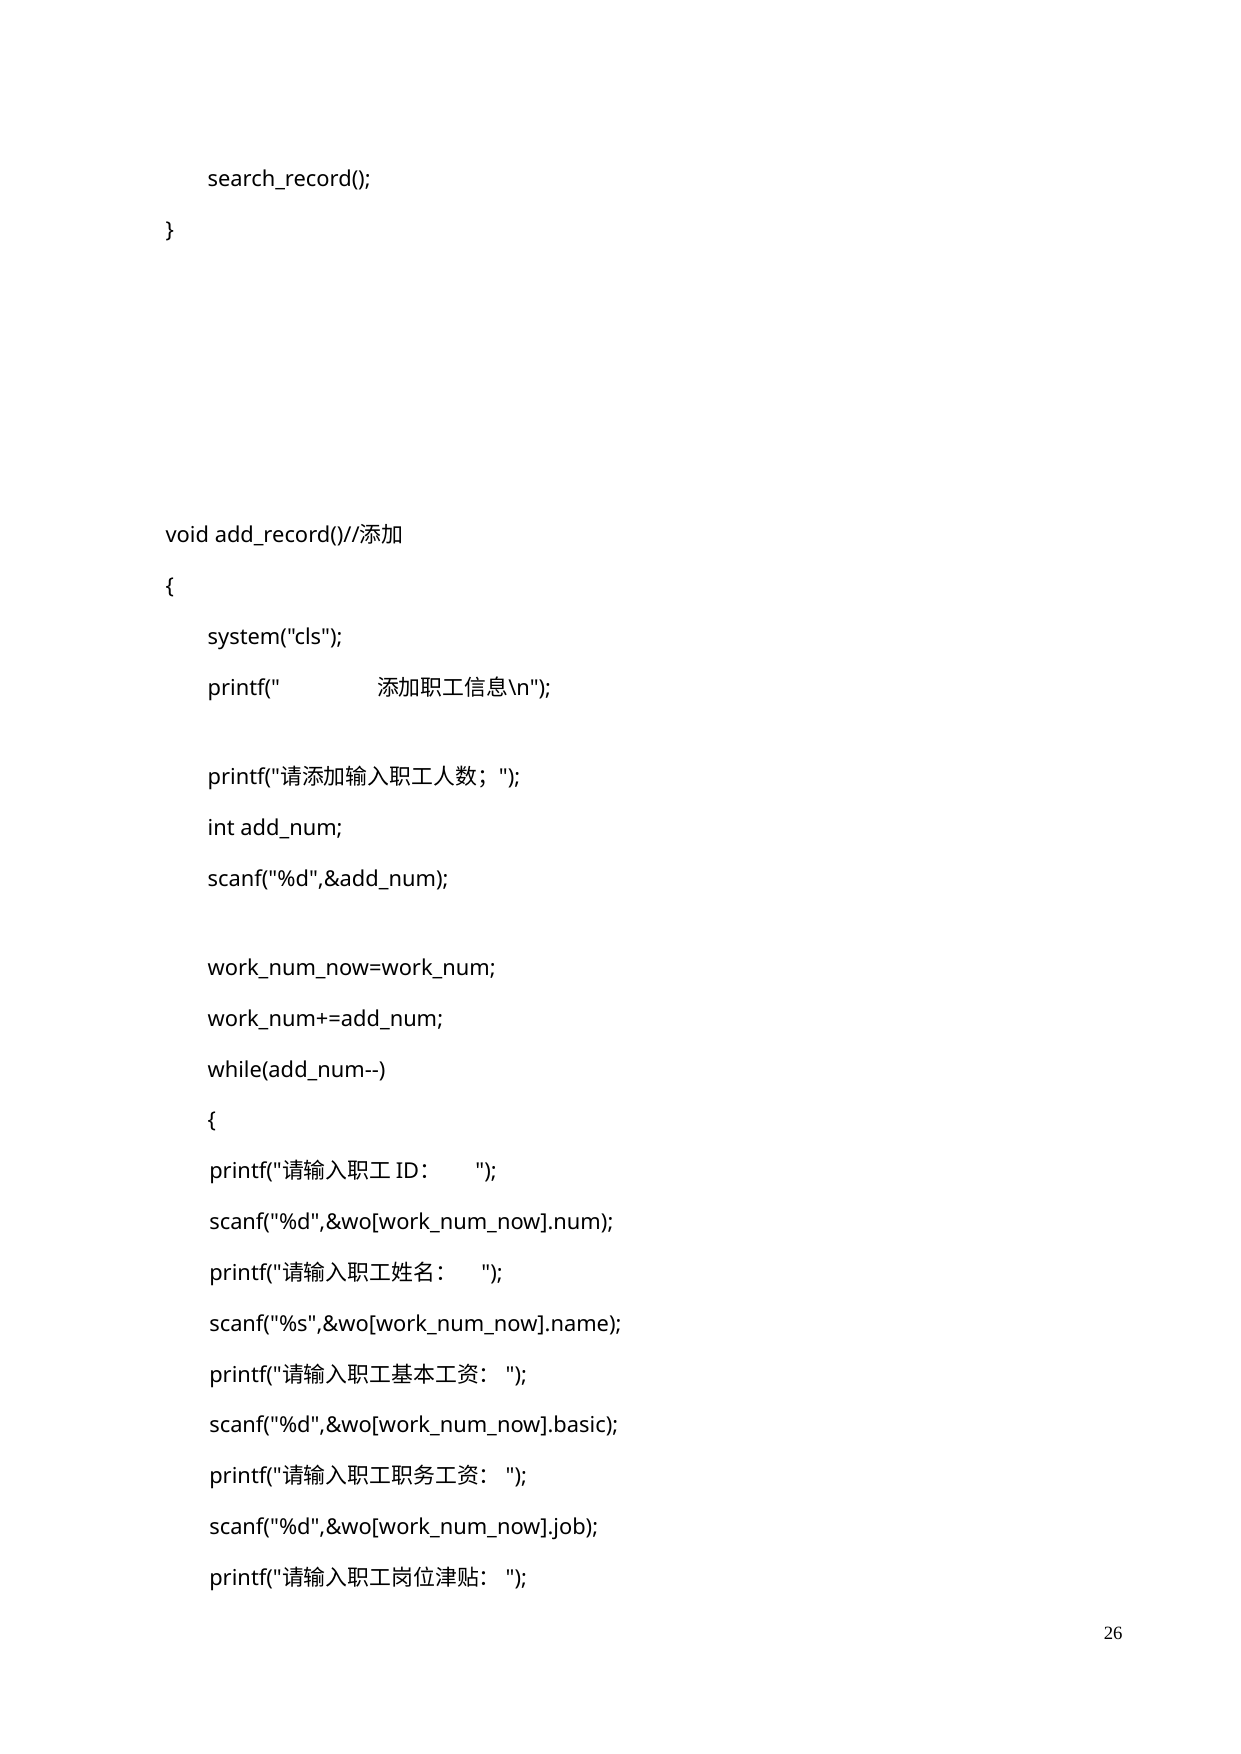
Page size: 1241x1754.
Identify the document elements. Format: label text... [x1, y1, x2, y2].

text void add_record()//添加 [165, 506, 1149, 552]
text while(add_num--) [165, 1040, 1149, 1086]
text printf("请输入职工职务工资： "); [165, 1447, 1149, 1493]
text int add_num; [165, 798, 1149, 844]
text printf("请输入职工岗位津贴： "); [165, 1549, 1149, 1594]
text scanf("%d",&add_num); [165, 849, 1149, 895]
text printf("请输入职工基本工资： "); [165, 1345, 1149, 1391]
text printf("请添加输入职工人数；"); [165, 748, 1149, 793]
text { [165, 557, 1149, 602]
text } [165, 201, 1149, 247]
text printf(" 添加职工信息\n"); [165, 658, 1149, 704]
text work_num_now=work_num; [165, 939, 1149, 984]
text { [165, 1091, 1149, 1137]
text scanf("%d",&wo[work_num_now].num); [165, 1193, 1149, 1239]
text printf("请输入职工姓名： "); [165, 1244, 1149, 1289]
text scanf("%s",&wo[work_num_now].name); [165, 1294, 1149, 1340]
text printf("请输入职工ID： "); [165, 1142, 1149, 1188]
text scanf("%d",&wo[work_num_now].job); [165, 1498, 1149, 1544]
text work_num+=add_num; [165, 989, 1149, 1035]
text search_record(); [165, 150, 1149, 196]
text system("cls"); [165, 607, 1149, 653]
text scanf("%d",&wo[work_num_now].basic); [165, 1396, 1149, 1442]
